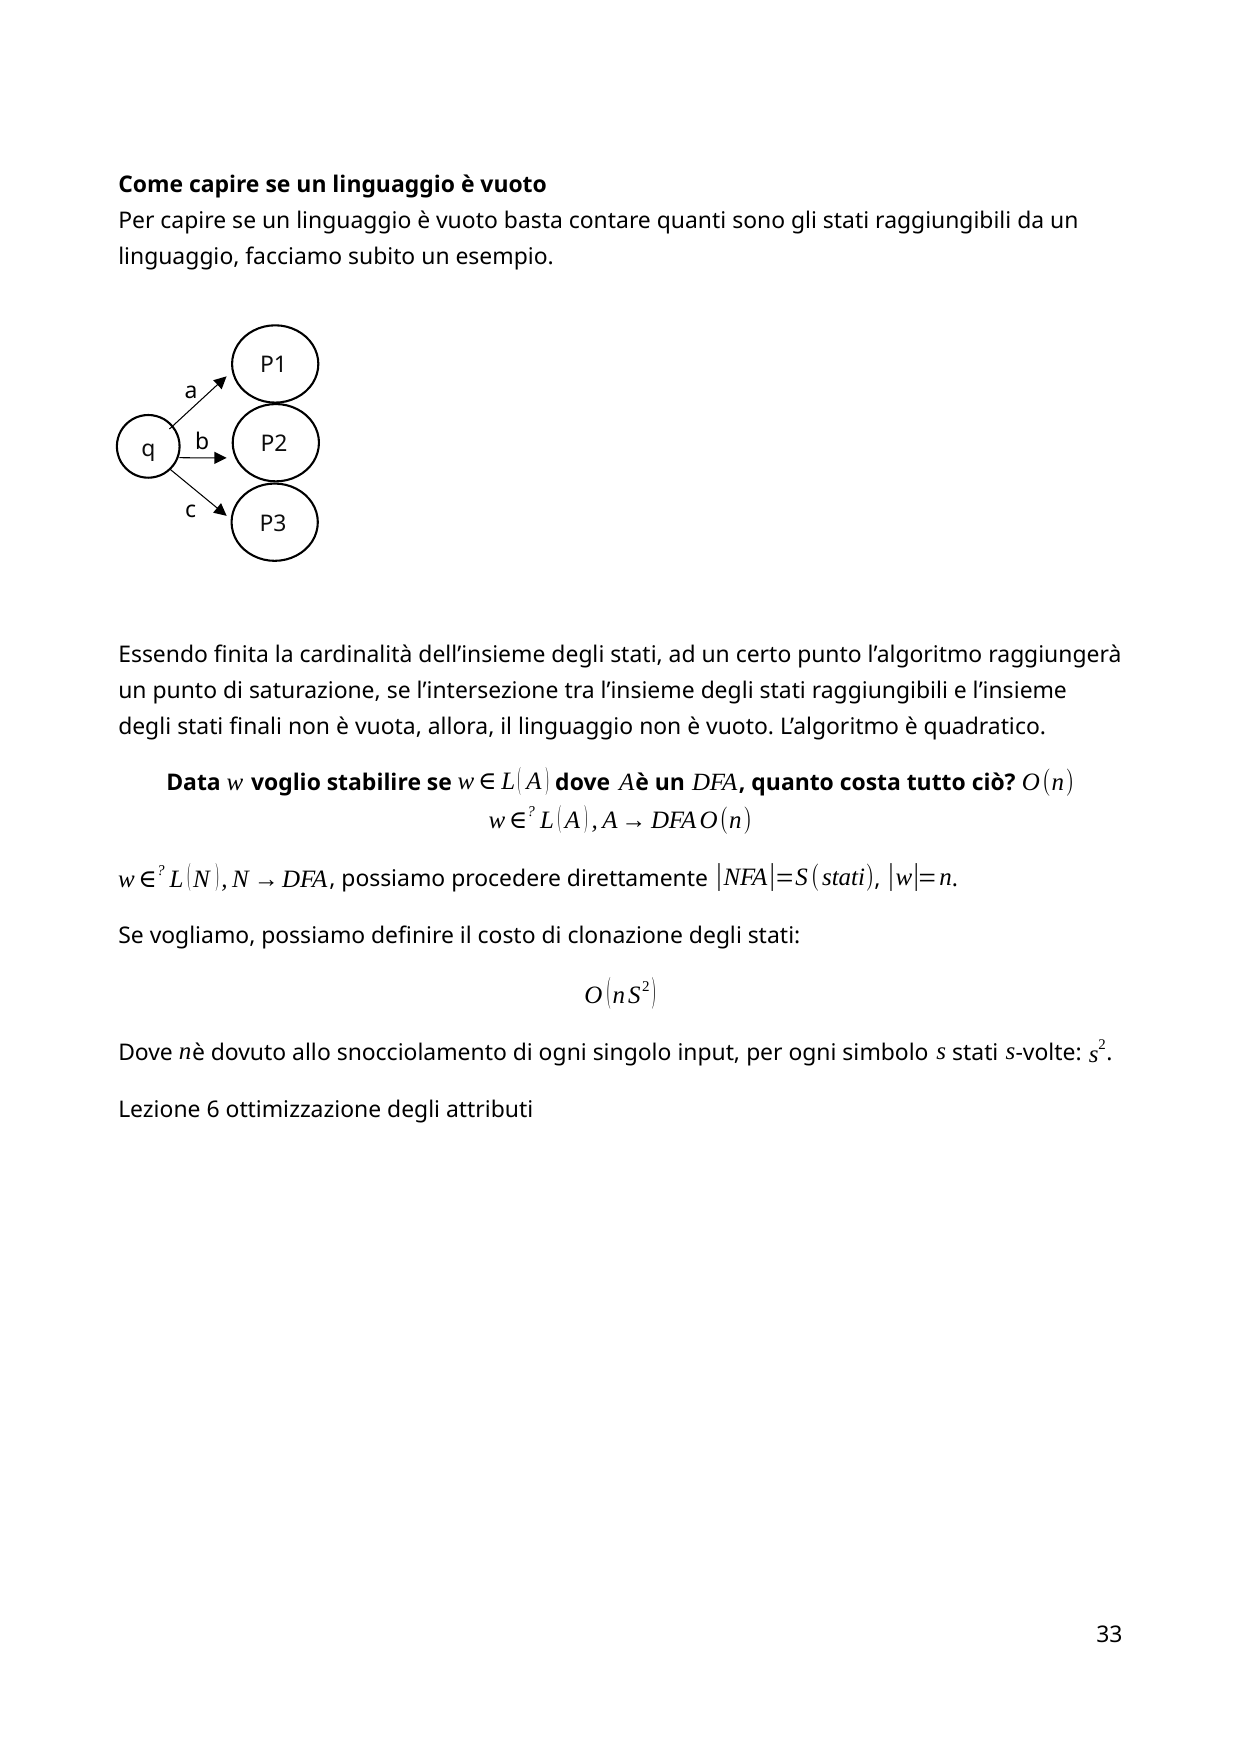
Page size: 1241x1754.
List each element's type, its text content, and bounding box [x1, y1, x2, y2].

text Dove è dovuto allo snocciolamento di ogni singolo input, per ogni simbolo stati -volte: . [118, 1036, 1122, 1067]
text Lezione 6 ottimizzazione degli attributi [118, 1093, 1122, 1124]
text Se vogliamo, possiamo definire il costo di clonazione degli stati: [118, 919, 1122, 950]
text , possiamo procedere direttamente , . [118, 861, 1122, 893]
text Per capire se un linguaggio è vuoto basta contare quanti sono gli stati raggiungibili da un linguaggio, facciamo subito un esempio. [118, 204, 1122, 272]
text Data voglio stabilire se dove è un , quanto costa tutto ciò? [118, 766, 1122, 835]
subtitle Come capire se un linguaggio è vuoto [118, 168, 1122, 200]
text Essendo finita la cardinalità dell’insieme degli stati, ad un certo punto l’algoritmo raggiungerà un punto di saturazione, se l’intersezione tra l’insieme degli stati raggiungibili e l’insieme degli stati finali non è vuota, allora, il linguaggio non è vuoto. L’algoritmo è quadratico. [118, 638, 1122, 741]
